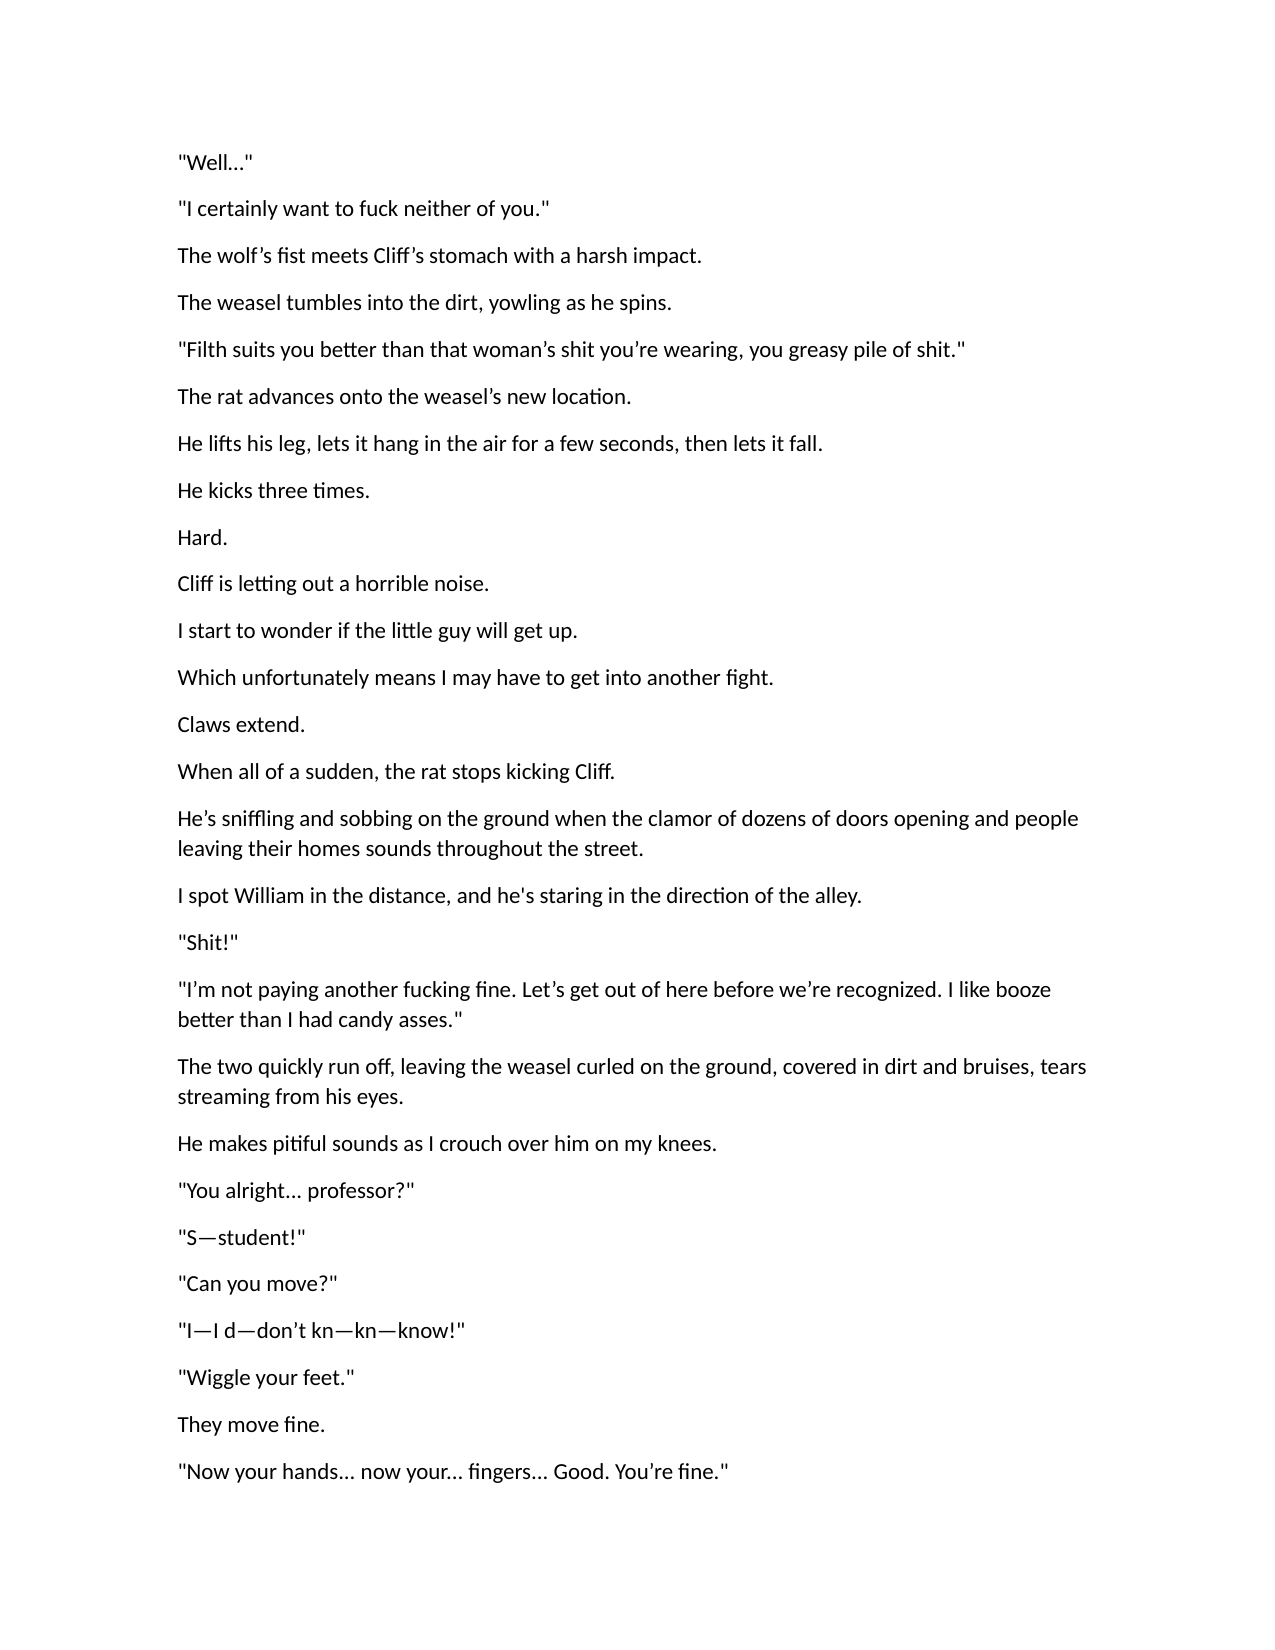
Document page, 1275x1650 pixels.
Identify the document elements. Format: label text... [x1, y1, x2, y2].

text "Wiggle your feet." [177, 1363, 1098, 1391]
text "I—I d—don’t kn—kn—know!" [177, 1316, 1098, 1344]
text The weasel tumbles into the dirt, yowling as he spins. [177, 288, 1098, 316]
text He kicks three times. [177, 476, 1098, 504]
text I spot William in the distance, and he's staring in the direction of the alley. [177, 881, 1098, 909]
text "I certainly want to fuck neither of you." [177, 194, 1098, 222]
text "Well…" [177, 148, 1098, 176]
text "Can you move?" [177, 1269, 1098, 1297]
text "Now your hands... now your... fingers... Good. You’re fine." [177, 1457, 1098, 1485]
text "Shit!" [177, 928, 1098, 956]
text "You alright... professor?" [177, 1176, 1098, 1204]
text He’s sniffling and sobbing on the ground when the clamor of dozens of doors opening and people leaving their homes sounds throughout the street. [177, 804, 1098, 862]
text He makes pitiful sounds as I crouch over him on my knees. [177, 1129, 1098, 1157]
text He lifts his leg, lets it hang in the air for a few seconds, then lets it fall. [177, 429, 1098, 457]
text When all of a sudden, the rat stops kicking Cliff. [177, 757, 1098, 785]
text I start to wonder if the little guy will get up. [177, 616, 1098, 644]
text Cliff is letting out a horrible noise. [177, 569, 1098, 597]
text The rat advances onto the weasel’s new location. [177, 382, 1098, 410]
text Hard. [177, 523, 1098, 551]
text "I’m not paying another fucking fine. Let’s get out of here before we’re recognized. I like booze better than I had candy asses." [177, 975, 1098, 1033]
text Which unfortunately means I may have to get into another fight. [177, 663, 1098, 691]
text The wolf’s fist meets Cliff’s stomach with a harsh impact. [177, 241, 1098, 269]
text "S—student!" [177, 1223, 1098, 1251]
text "Filth suits you better than that woman’s shit you’re wearing, you greasy pile of shit." [177, 335, 1098, 363]
text They move fine. [177, 1410, 1098, 1438]
text The two quickly run off, leaving the weasel curled on the ground, covered in dirt and bruises, tears streaming from his eyes. [177, 1052, 1098, 1110]
text Claws extend. [177, 710, 1098, 738]
